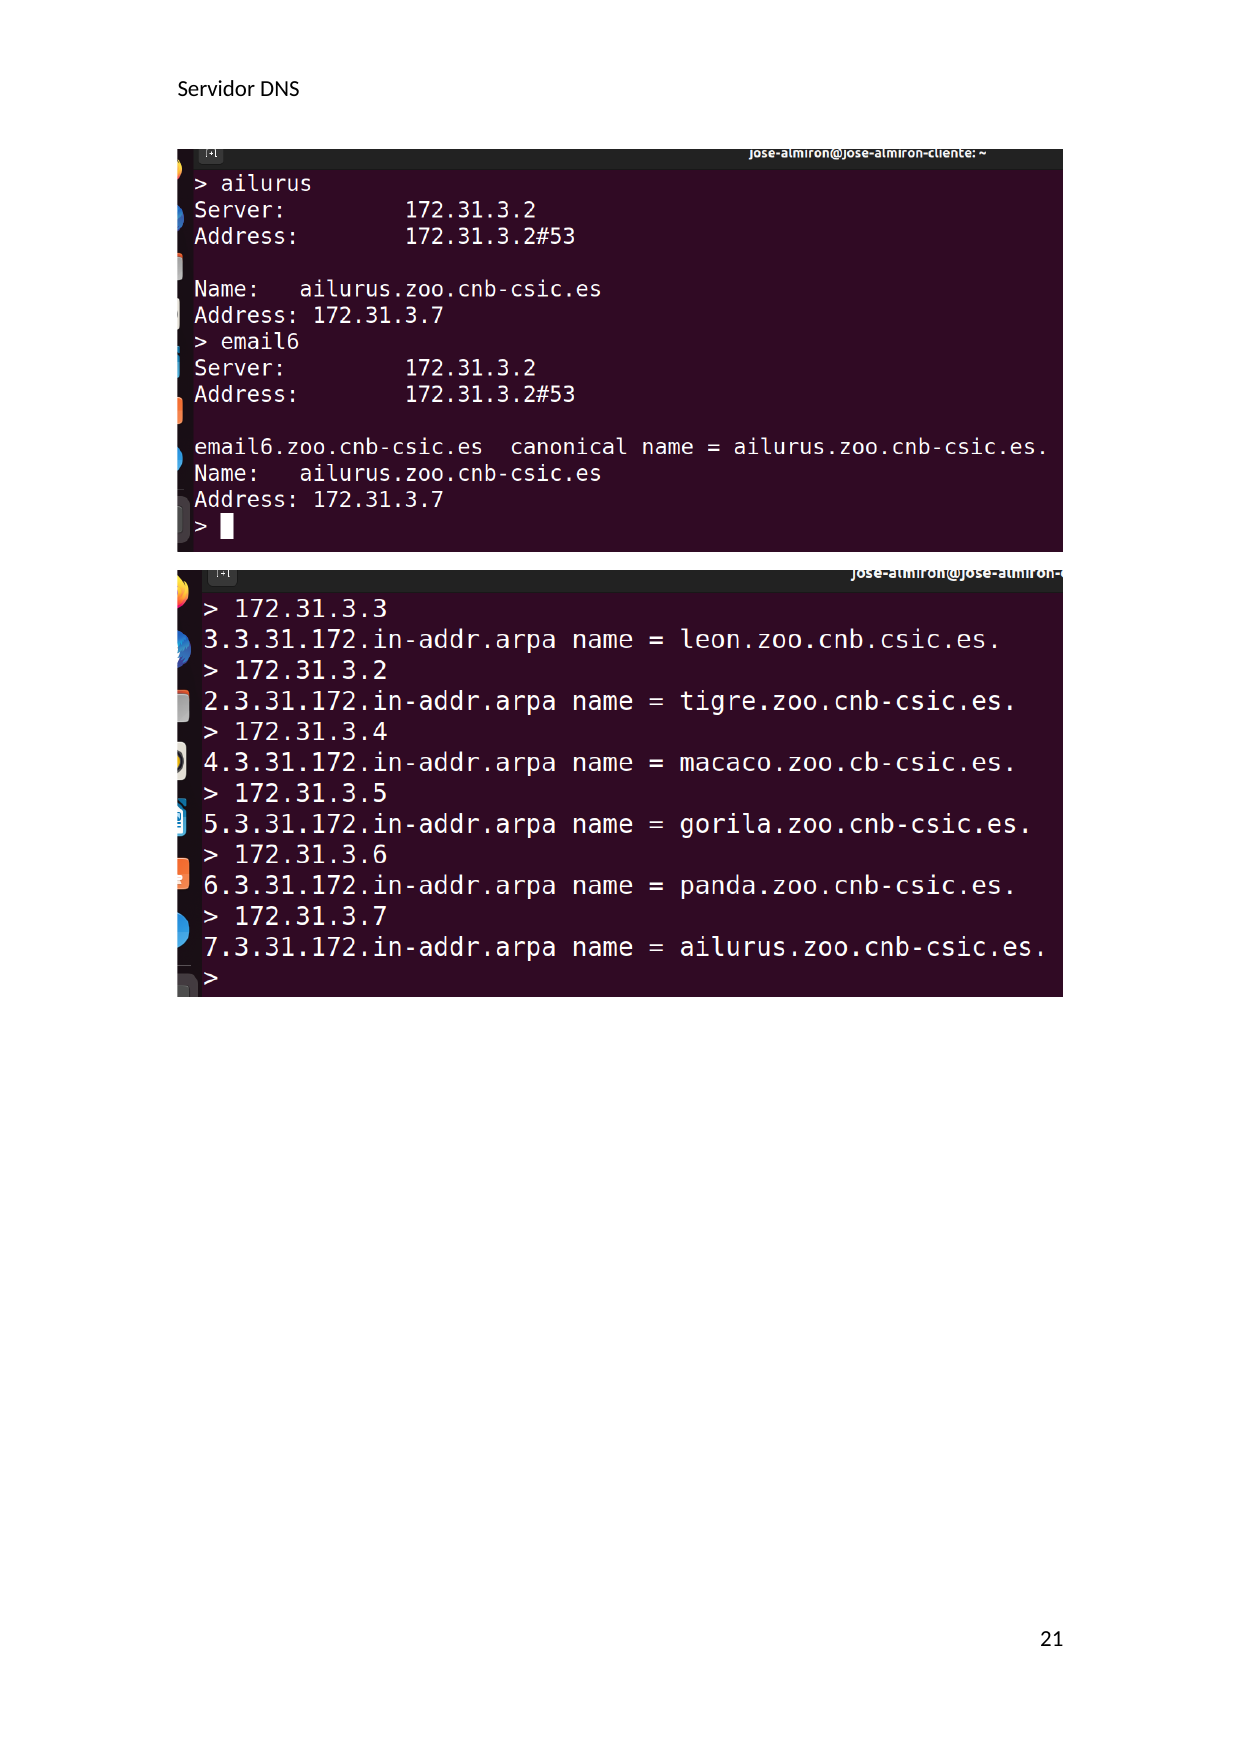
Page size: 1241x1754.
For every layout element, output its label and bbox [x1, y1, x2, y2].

picture [177, 570, 1063, 997]
picture [177, 149, 1063, 552]
